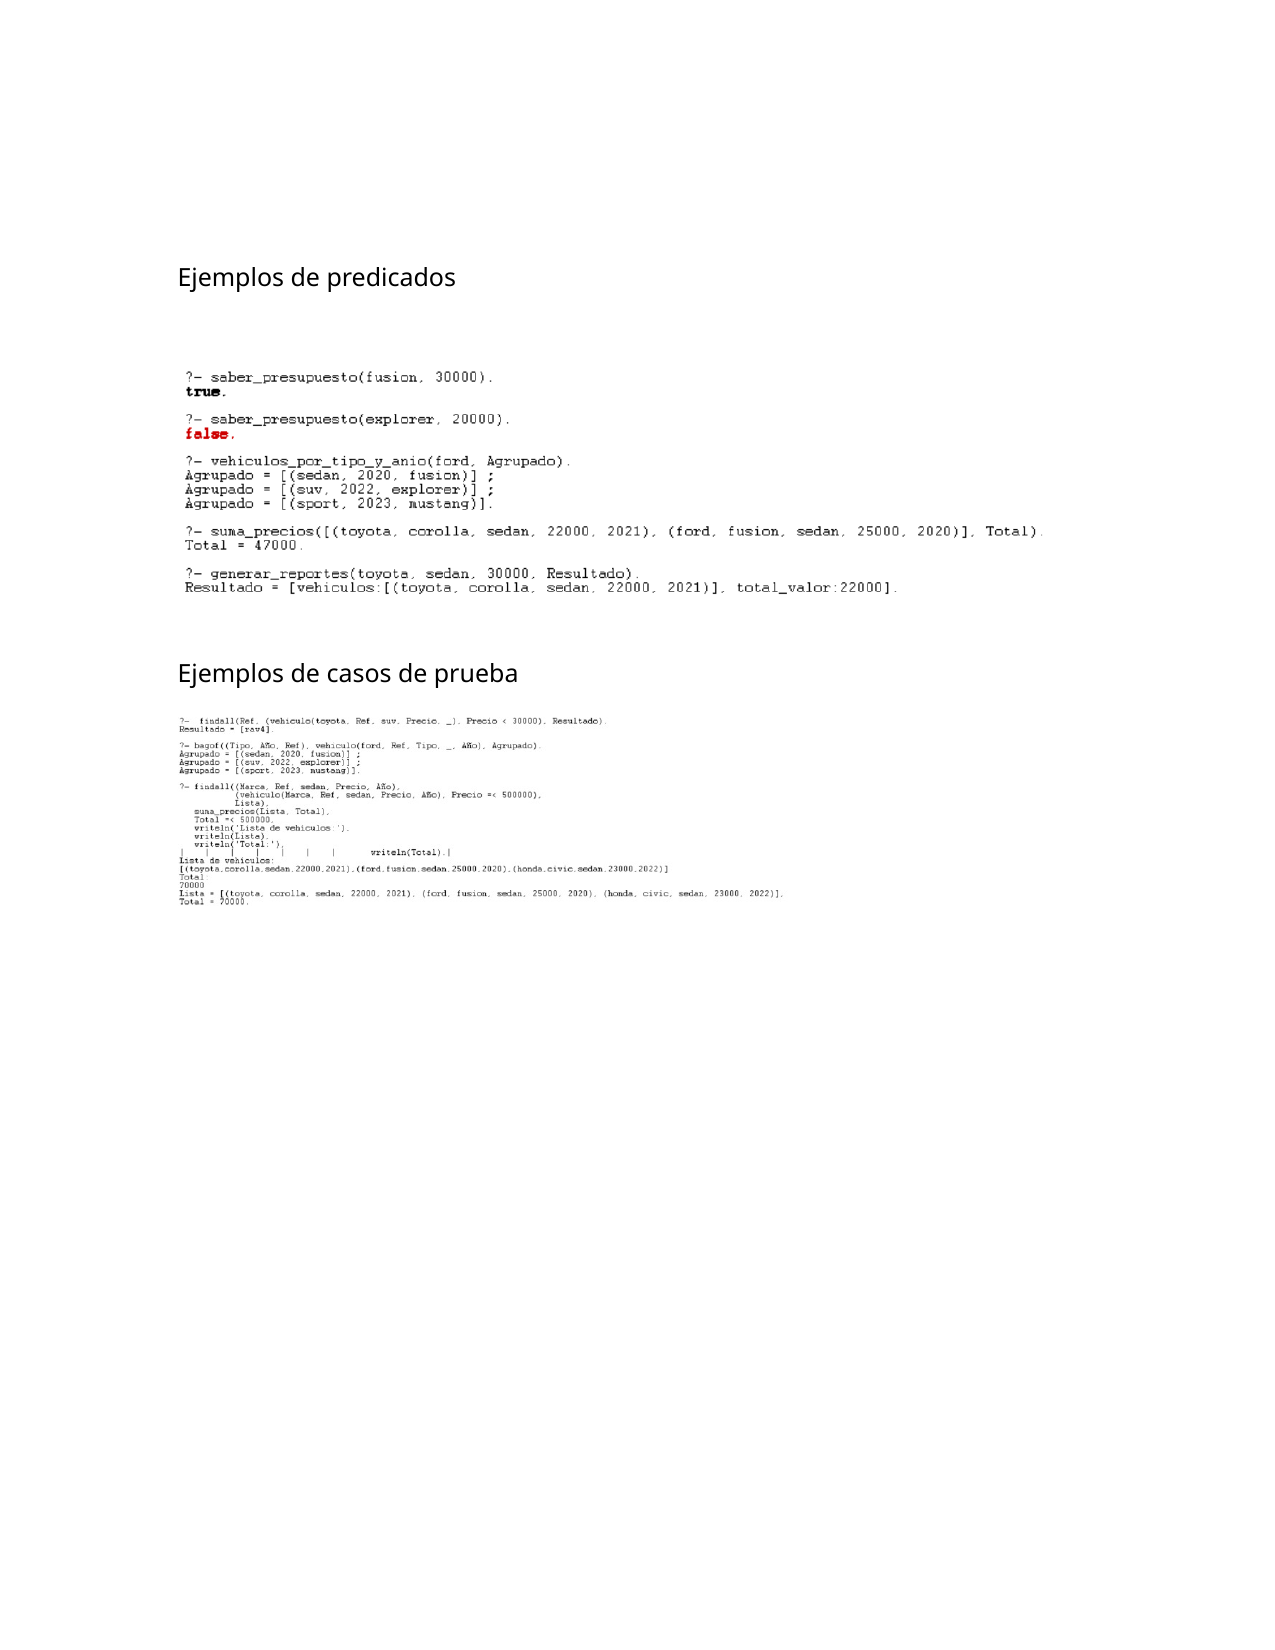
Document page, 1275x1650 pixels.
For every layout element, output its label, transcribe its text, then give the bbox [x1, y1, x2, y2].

picture [177, 711, 1095, 905]
picture [177, 370, 1095, 602]
text Ejemplos de predicados [177, 259, 1098, 293]
